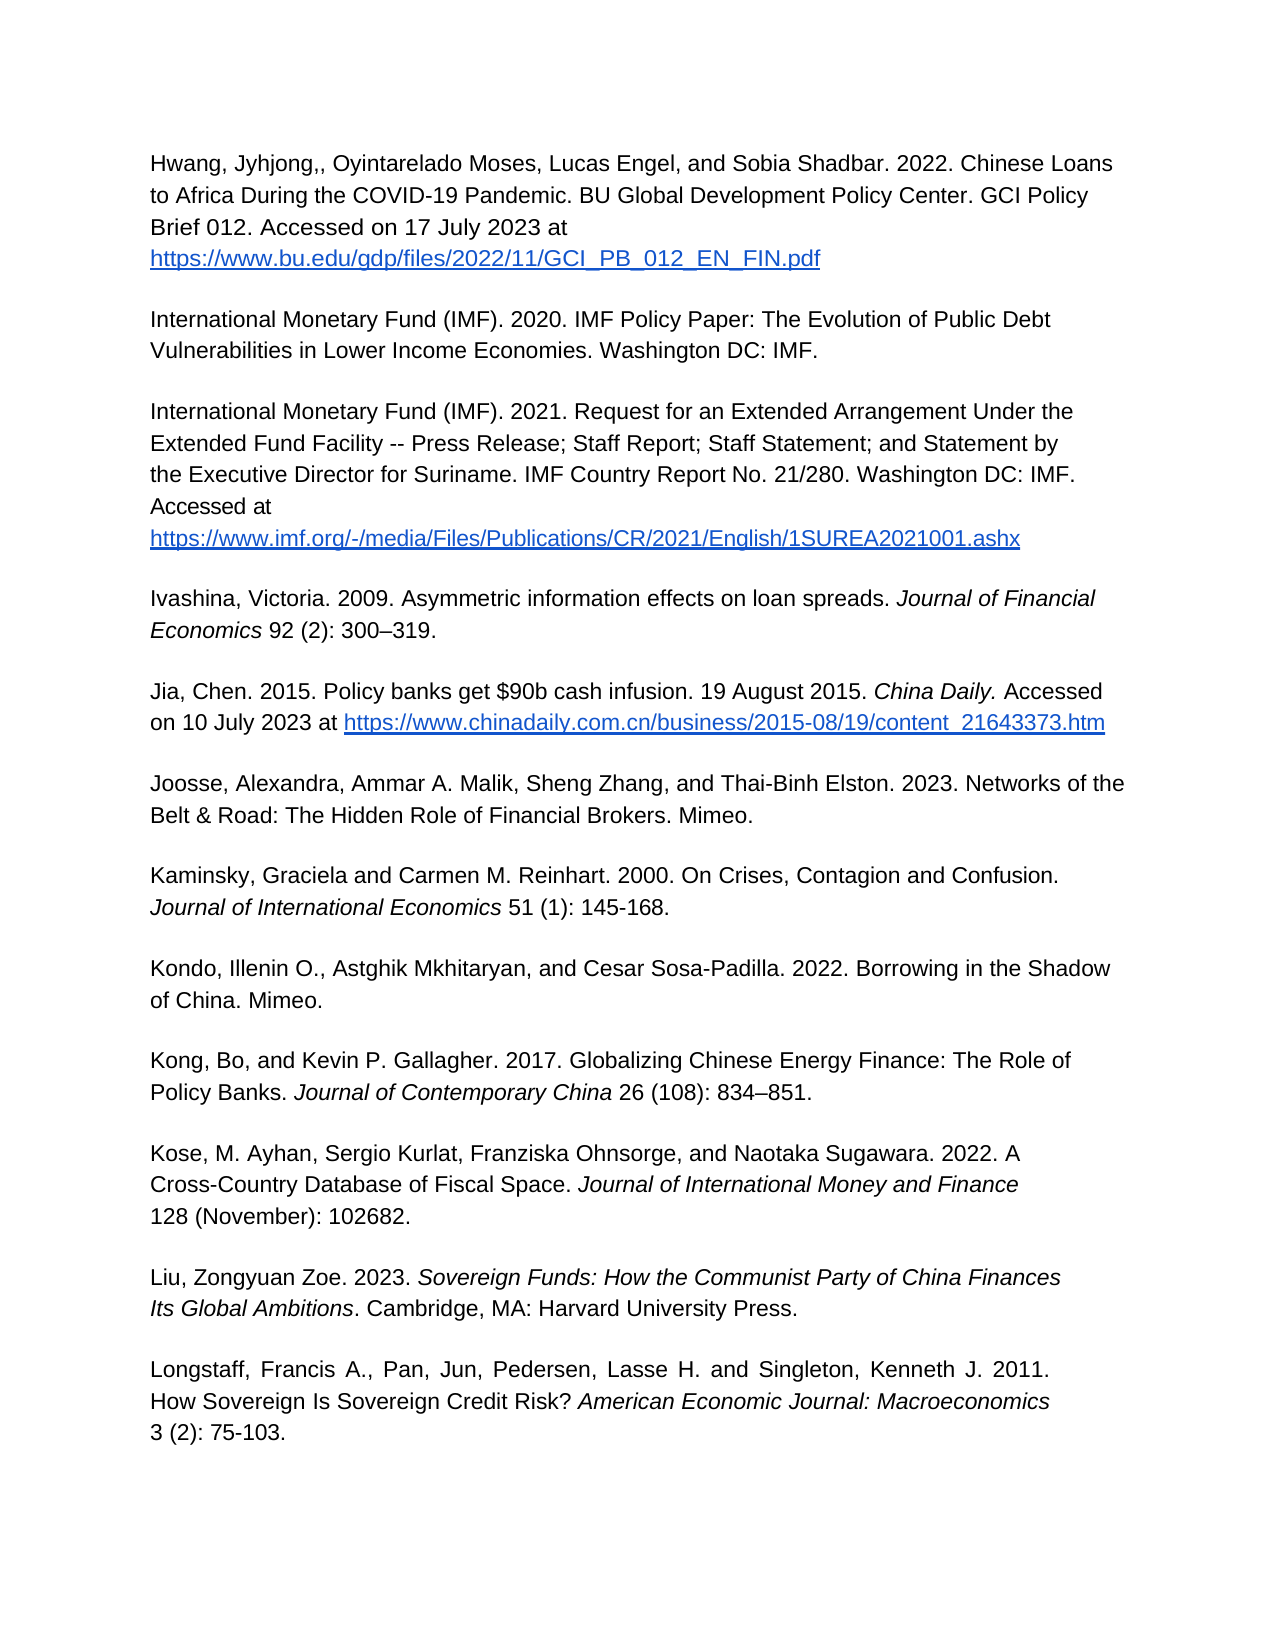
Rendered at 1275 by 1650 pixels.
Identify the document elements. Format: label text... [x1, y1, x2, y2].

text Kose, M. Ayhan, Sergio Kurlat, Franziska Ohnsorge, and Naotaka Sugawara. 2022. A Cross-Country Database of Fiscal Space. Journal of International Money and Finance 128 (November): 102682. [150, 1140, 1059, 1229]
text Jia, Chen. 2015. Policy banks get $90b cash infusion. 19 August 2015. China Daily. Accessed on 10 July 2023 at https://www.chinadaily.com.cn/business/2015-08/19/content_21643373.htm [150, 678, 1114, 736]
text Longstaff, Francis A., Pan, Jun, Pedersen, Lasse H. and Singleton, Kenneth J. 2011. How Sovereign Is Sovereign Credit Risk? American Economic Journal: Macroeconomics 3 (2): 75-103. [150, 1356, 1050, 1446]
text International Monetary Fund (IMF). 2020. IMF Policy Paper: The Evolution of Public Debt Vulnerabilities in Lower Income Economies. Washington DC: IMF. [150, 306, 1167, 364]
text Accessed at [150, 493, 1167, 519]
text Journal of International Economics 51 (1): 145-168. [150, 894, 1167, 921]
text Joosse, Alexandra, Ammar A. Malik, Sheng Zhang, and Thai-Binh Elston. 2023. Networks of the Belt & Road: The Hidden Role of Financial Brokers. Mimeo. [150, 770, 1155, 828]
text https://www.imf.org/-/media/Files/Publications/CR/2021/English/1SUREA2021001.ashx [150, 524, 1167, 551]
text Kong, Bo, and Kevin P. Gallagher. 2017. Globalizing Chinese Energy Finance: The Role of Policy Banks. Journal of Contemporary China 26 (108): 834–851. [150, 1047, 1087, 1105]
text International Monetary Fund (IMF). 2021. Request for an Extended Arrangement Under the Extended Fund Facility -- Press Release; Staff Report; Staff Statement; and Statement by the Executive Director for Suriname. IMF Country Report No. 21/280. Washington DC: IMF. [150, 398, 1088, 488]
text Kondo, Illenin O., Astghik Mkhitaryan, and Cesar Sosa-Padilla. 2022. Borrowing in the Shadow of China. Mimeo. [150, 955, 1119, 1013]
text Hwang, Jyhjong,, Oyintarelado Moses, Lucas Engel, and Sobia Shadbar. 2022. Chinese Loans to Africa During the COVID-19 Pandemic. BU Global Development Policy Center. GCI Policy Brief 012. Accessed on 17 July 2023 at https://www.bu.edu/gdp/ﬁles/2022/11/GCI_PB_012_EN_FIN.pdf [150, 150, 1115, 271]
text Ivashina, Victoria. 2009. Asymmetric information effects on loan spreads. Journal of Financial Economics 92 (2): 300–319. [150, 585, 1167, 643]
text Liu, Zongyuan Zoe. 2023. Sovereign Funds: How the Communist Party of China Finances Its Global Ambitions. Cambridge, MA: Harvard University Press. [150, 1264, 1087, 1322]
text Kaminsky, Graciela and Carmen M. Reinhart. 2000. On Crises, Contagion and Confusion. [150, 862, 1167, 889]
